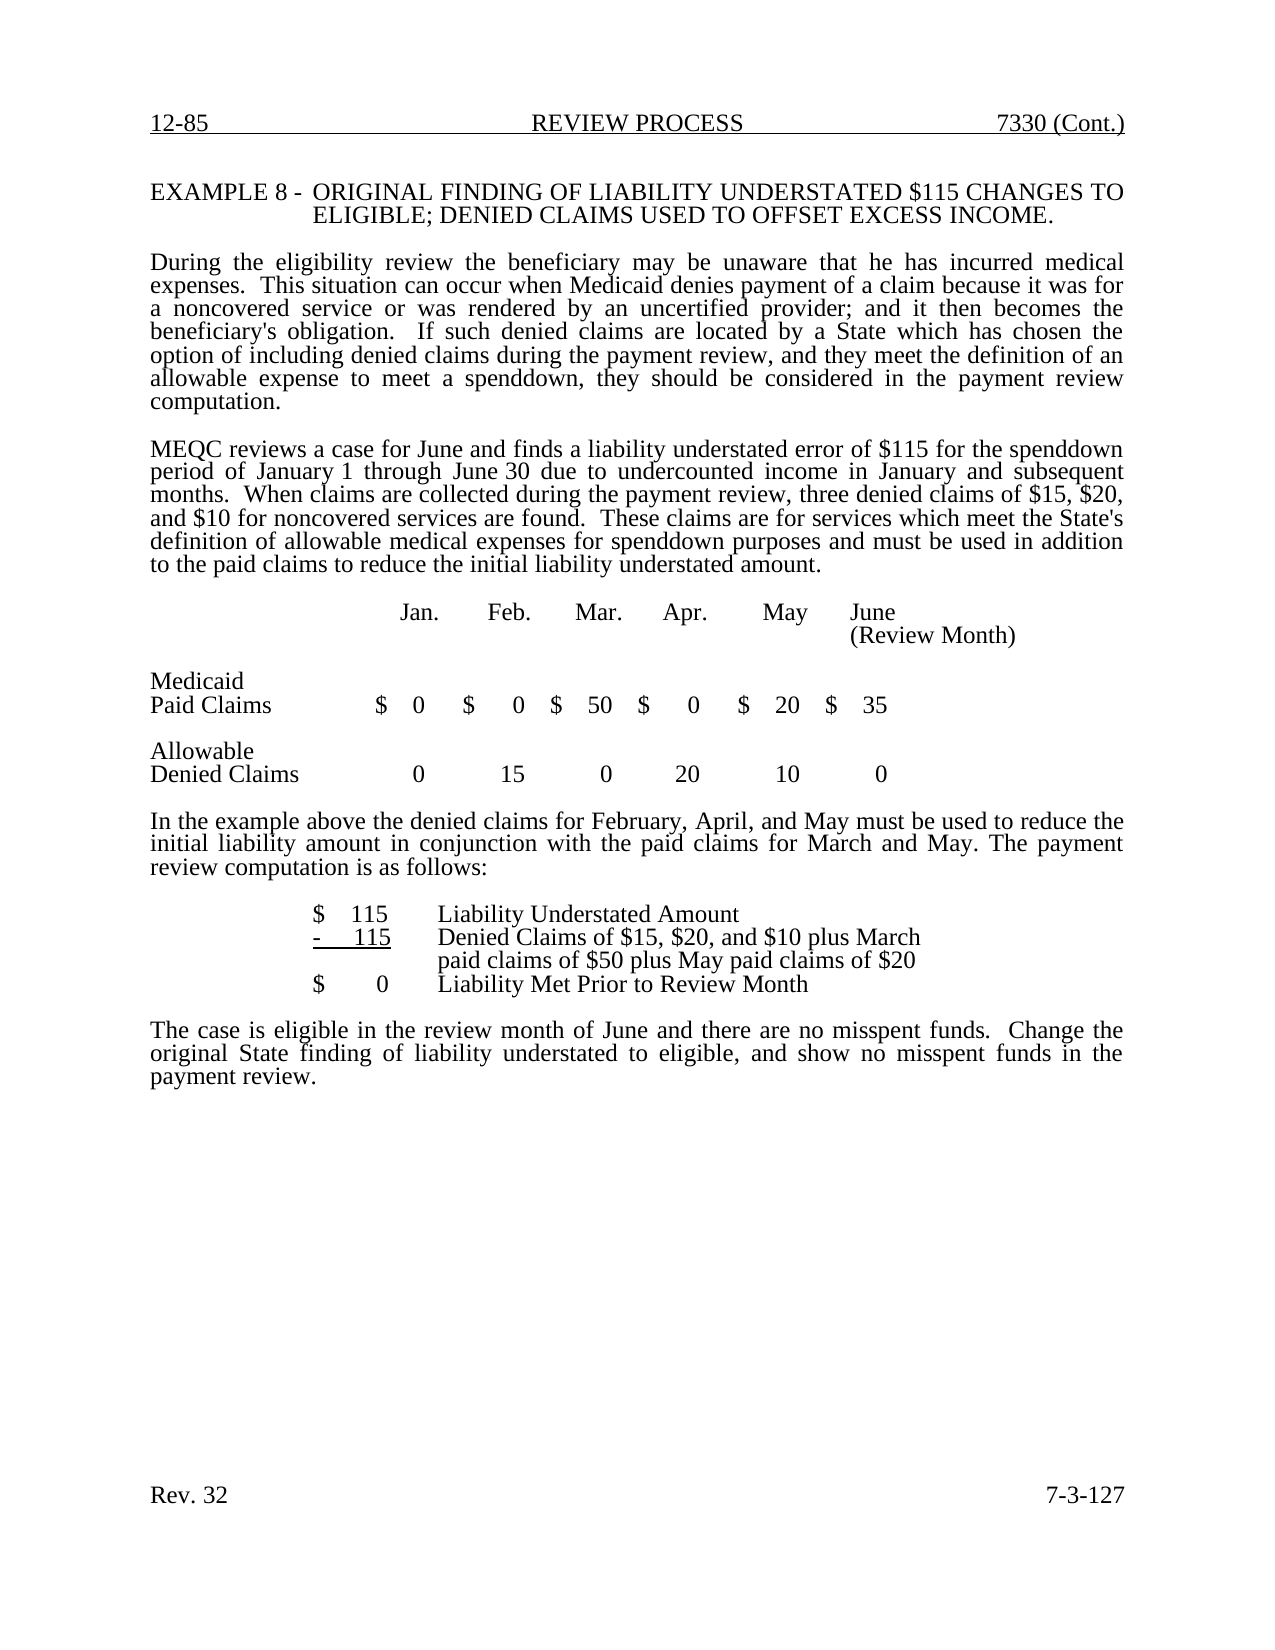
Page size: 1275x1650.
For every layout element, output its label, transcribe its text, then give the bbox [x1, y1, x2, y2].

text EXAMPLE 8 - ORIGINAL FINDING OF LIABILITY UNDERSTATED $115 CHANGES TO ELIGIBLE; DENIED CLAIMS USED TO OFFSET EXCESS INCOME. [150, 182, 1125, 229]
text 12-85 REVIEW PROCESS 7330 (Cont.) [150, 112, 1125, 133]
text Denied Claims 0 15 0 20 10 0 [150, 764, 1125, 787]
text (Review Month) [150, 625, 1125, 648]
text The case is eligible in the review month of June and there are no misspent funds. Change the original State finding of liability understated to eligible, and show no misspent funds in the payment review. [150, 1020, 1125, 1090]
text Allowable [150, 741, 1125, 764]
text paid claims of $50 plus May paid claims of $20 [150, 950, 1125, 973]
text - 115 Denied Claims of $15, $20, and $10 plus March [150, 927, 1125, 950]
text Medicaid [150, 671, 1125, 694]
text In the example above the denied claims for February, April, and May must be used to reduce the initial liability amount in conjunction with the paid claims for March and May. The payment review computation is as follows: [150, 811, 1125, 881]
text $ 115 Liability Understated Amount [150, 904, 1125, 927]
text $ 0 Liability Met Prior to Review Month [150, 973, 1125, 997]
text Jan. Feb. Mar. Apr. May June [150, 602, 1125, 625]
text Rev. 32 7-3-127 [150, 1485, 1125, 1508]
text MEQC reviews a case for June and finds a liability understated error of $115 for the spenddown period of January 1 through June 30 due to undercounted income in January and subsequent months. When claims are collected during the payment review, three denied claims of $15, $20, and $10 for noncovered services are found. These claims are for services which meet the State's definition of allowable medical expenses for spenddown purposes and must be used in addition to the paid claims to reduce the initial liability understated amount. [150, 438, 1125, 578]
text Paid Claims $ 0 $ 0 $ 50 $ 0 $ 20 $ 35 [150, 694, 1125, 718]
text During the eligibility review the beneficiary may be unaware that he has incurred medical expenses. This situation can occur when Medicaid denies payment of a claim because it was for a noncovered service or was rendered by an uncertified provider; and it then becomes the beneficiary's obligation. If such denied claims are located by a State which has chosen the option of including denied claims during the payment review, and they meet the definition of an allowable expense to meet a spenddown, they should be considered in the payment review computation. [150, 252, 1125, 415]
